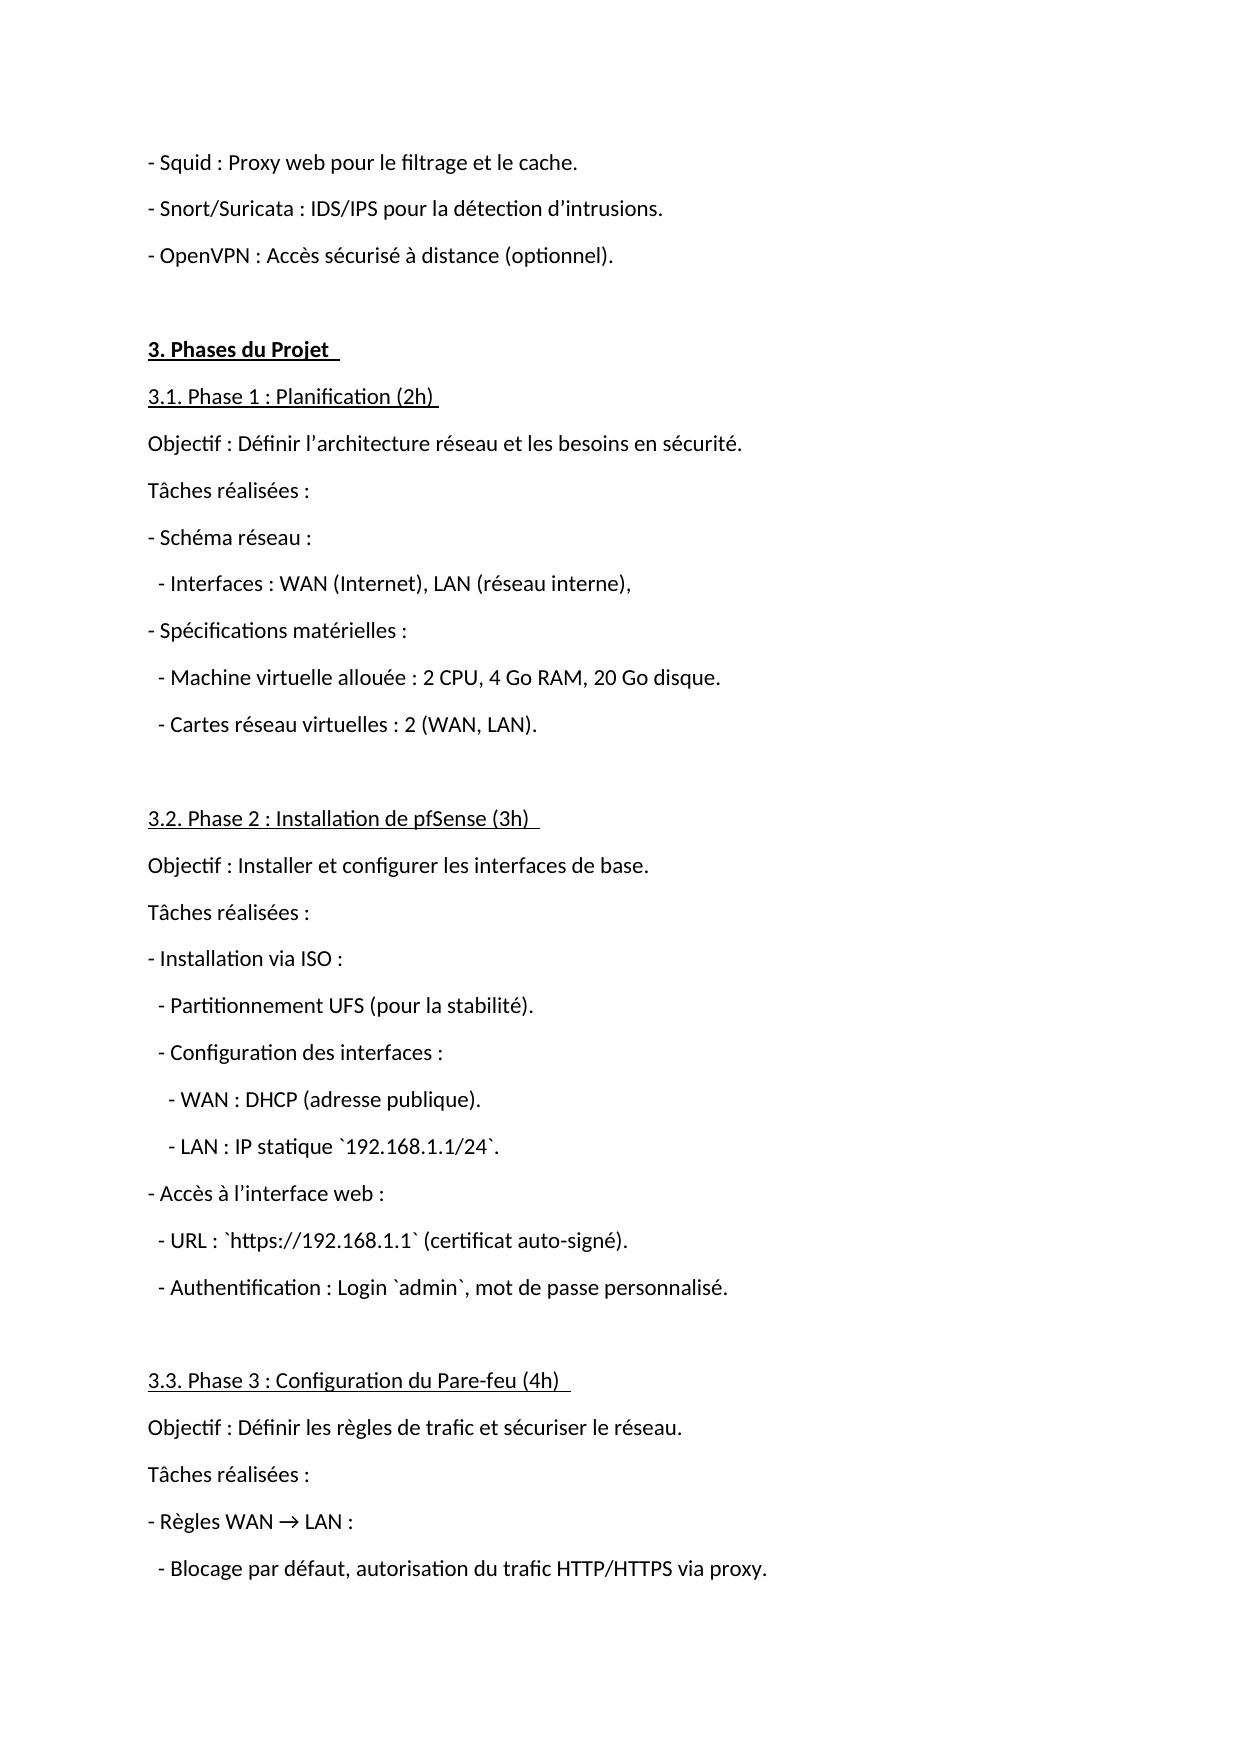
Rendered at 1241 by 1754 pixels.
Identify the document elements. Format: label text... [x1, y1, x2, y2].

text - Machine virtuelle allouée : 2 CPU, 4 Go RAM, 20 Go disque. [148, 663, 1093, 691]
text Objectif : Installer et configurer les interfaces de base. [148, 851, 1093, 879]
text 3.2. Phase 2 : Installation de pfSense (3h) [148, 804, 1093, 832]
text - Spécifications matérielles : [148, 616, 1093, 644]
text 3.3. Phase 3 : Configuration du Pare-feu (4h) [148, 1366, 1093, 1394]
text - Interfaces : WAN (Internet), LAN (réseau interne), [148, 569, 1093, 597]
text - Snort/Suricata : IDS/IPS pour la détection d’intrusions. [148, 194, 1093, 222]
text - Blocage par défaut, autorisation du trafic HTTP/HTTPS via proxy. [148, 1554, 1093, 1582]
text 3. Phases du Projet [148, 335, 1093, 363]
text Objectif : Définir l’architecture réseau et les besoins en sécurité. [148, 429, 1093, 457]
text Tâches réalisées : [148, 1460, 1093, 1488]
text - Schéma réseau : [148, 523, 1093, 551]
text Tâches réalisées : [148, 476, 1093, 504]
text - Accès à l’interface web : [148, 1179, 1093, 1207]
text - Règles WAN → LAN : [148, 1507, 1093, 1535]
text - LAN : IP statique `192.168.1.1/24`. [148, 1132, 1093, 1160]
text - Cartes réseau virtuelles : 2 (WAN, LAN). [148, 710, 1093, 738]
text - Authentification : Login `admin`, mot de passe personnalisé. [148, 1273, 1093, 1301]
text - OpenVPN : Accès sécurisé à distance (optionnel). [148, 241, 1093, 269]
text - Squid : Proxy web pour le filtrage et le cache. [148, 148, 1093, 176]
text - URL : `https://192.168.1.1` (certificat auto-signé). [148, 1226, 1093, 1254]
text 3.1. Phase 1 : Planification (2h) [148, 382, 1093, 410]
text - Installation via ISO : [148, 944, 1093, 972]
text Objectif : Définir les règles de trafic et sécuriser le réseau. [148, 1413, 1093, 1441]
text - Configuration des interfaces : [148, 1038, 1093, 1066]
text Tâches réalisées : [148, 898, 1093, 926]
text - WAN : DHCP (adresse publique). [148, 1085, 1093, 1113]
text - Partitionnement UFS (pour la stabilité). [148, 991, 1093, 1019]
